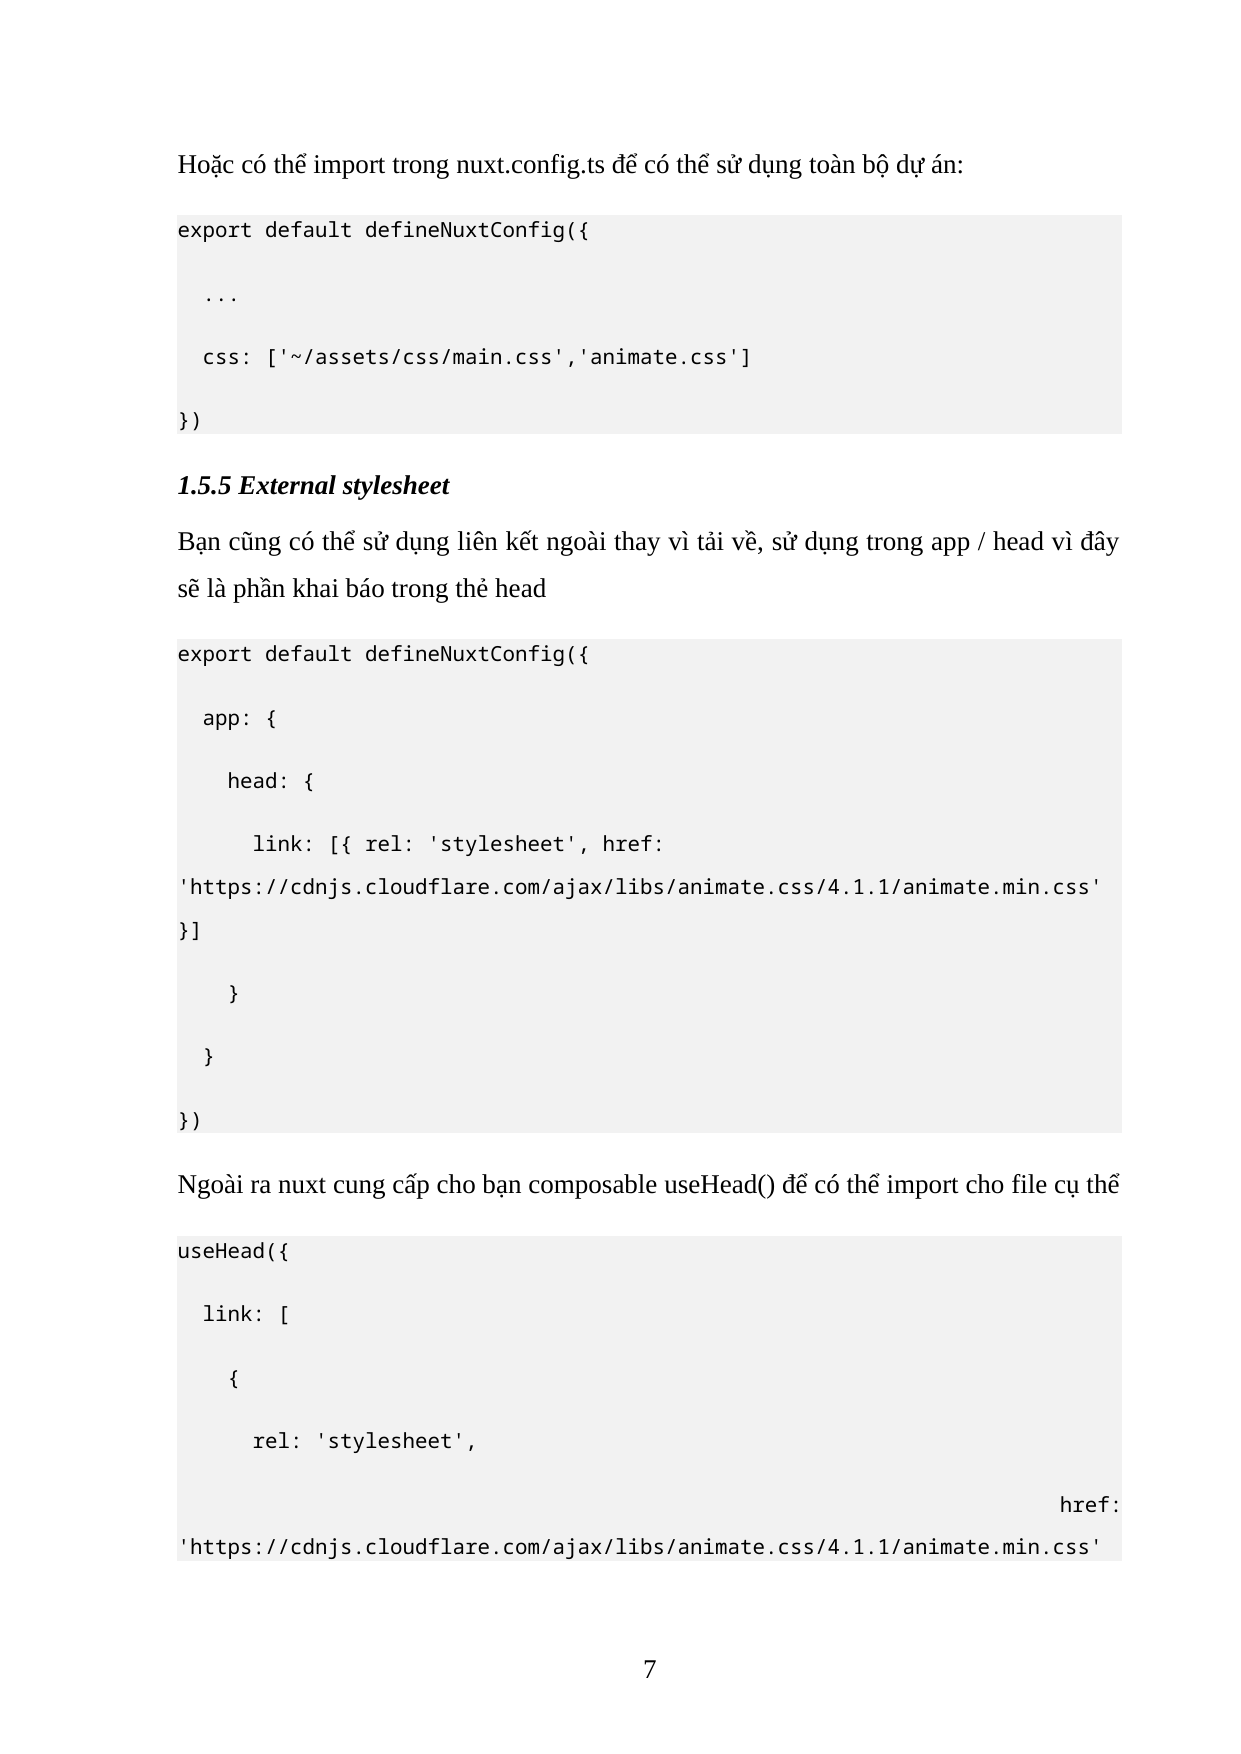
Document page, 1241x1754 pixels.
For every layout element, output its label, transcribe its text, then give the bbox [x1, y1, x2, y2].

text head: { [177, 766, 1122, 794]
text } [177, 1042, 1122, 1070]
text export default defineNuxtConfig({ [177, 639, 1122, 668]
text link: [ [177, 1299, 1122, 1328]
text }) [177, 406, 1122, 434]
text Bạn cũng có thể sử dụng liên kết ngoài thay vì tải về, sử dụng trong app / head vì đây sẽ là phần khai báo trong thẻ head [177, 525, 1122, 603]
text css: ['~/assets/css/main.css','animate.css'] [177, 342, 1122, 371]
text rel: 'stylesheet', [177, 1426, 1122, 1455]
text export default defineNuxtConfig({ [177, 215, 1122, 244]
text href: 'https://cdnjs.cloudflare.com/ajax/libs/animate.css/4.1.1/animate.min.css' [177, 1490, 1122, 1561]
text }) [177, 1105, 1122, 1133]
text link: [{ rel: 'stylesheet', href: 'https://cdnjs.cloudflare.com/ajax/libs/animate.css/4.1.1/animate.min.css' }] [177, 829, 1122, 943]
text { [177, 1363, 1122, 1391]
text useHead({ [177, 1236, 1122, 1264]
text Ngoài ra nuxt cung cấp cho bạn composable useHead() để có thể import cho file cụ thể [177, 1168, 1122, 1200]
subtitle External stylesheet [177, 469, 1122, 500]
text } [177, 978, 1122, 1007]
text Hoặc có thể import trong nuxt.config.ts để có thể sử dụng toàn bộ dự án: [177, 148, 1122, 179]
text app: { [177, 703, 1122, 731]
text ... [177, 279, 1122, 307]
